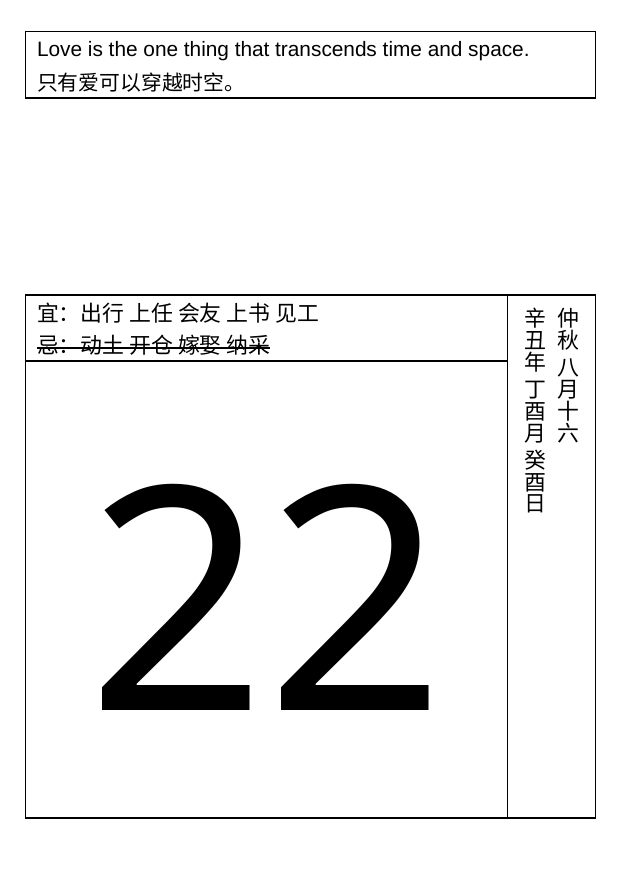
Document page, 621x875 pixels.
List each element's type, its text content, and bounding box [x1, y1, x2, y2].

table_header 仲秋 八月十六 辛丑年 丁酉月 癸酉日 [508, 296, 595, 817]
table_header 宜：出行 上任 会友 上书 见工 忌：动土 开仓 嫁娶 纳采 [26, 296, 507, 360]
table_cell 22 September 星期三 节日 [26, 362, 507, 817]
table_cell Love is the one thing that transcends time and space. 只有爱可以穿越时空。 [26, 32, 595, 97]
